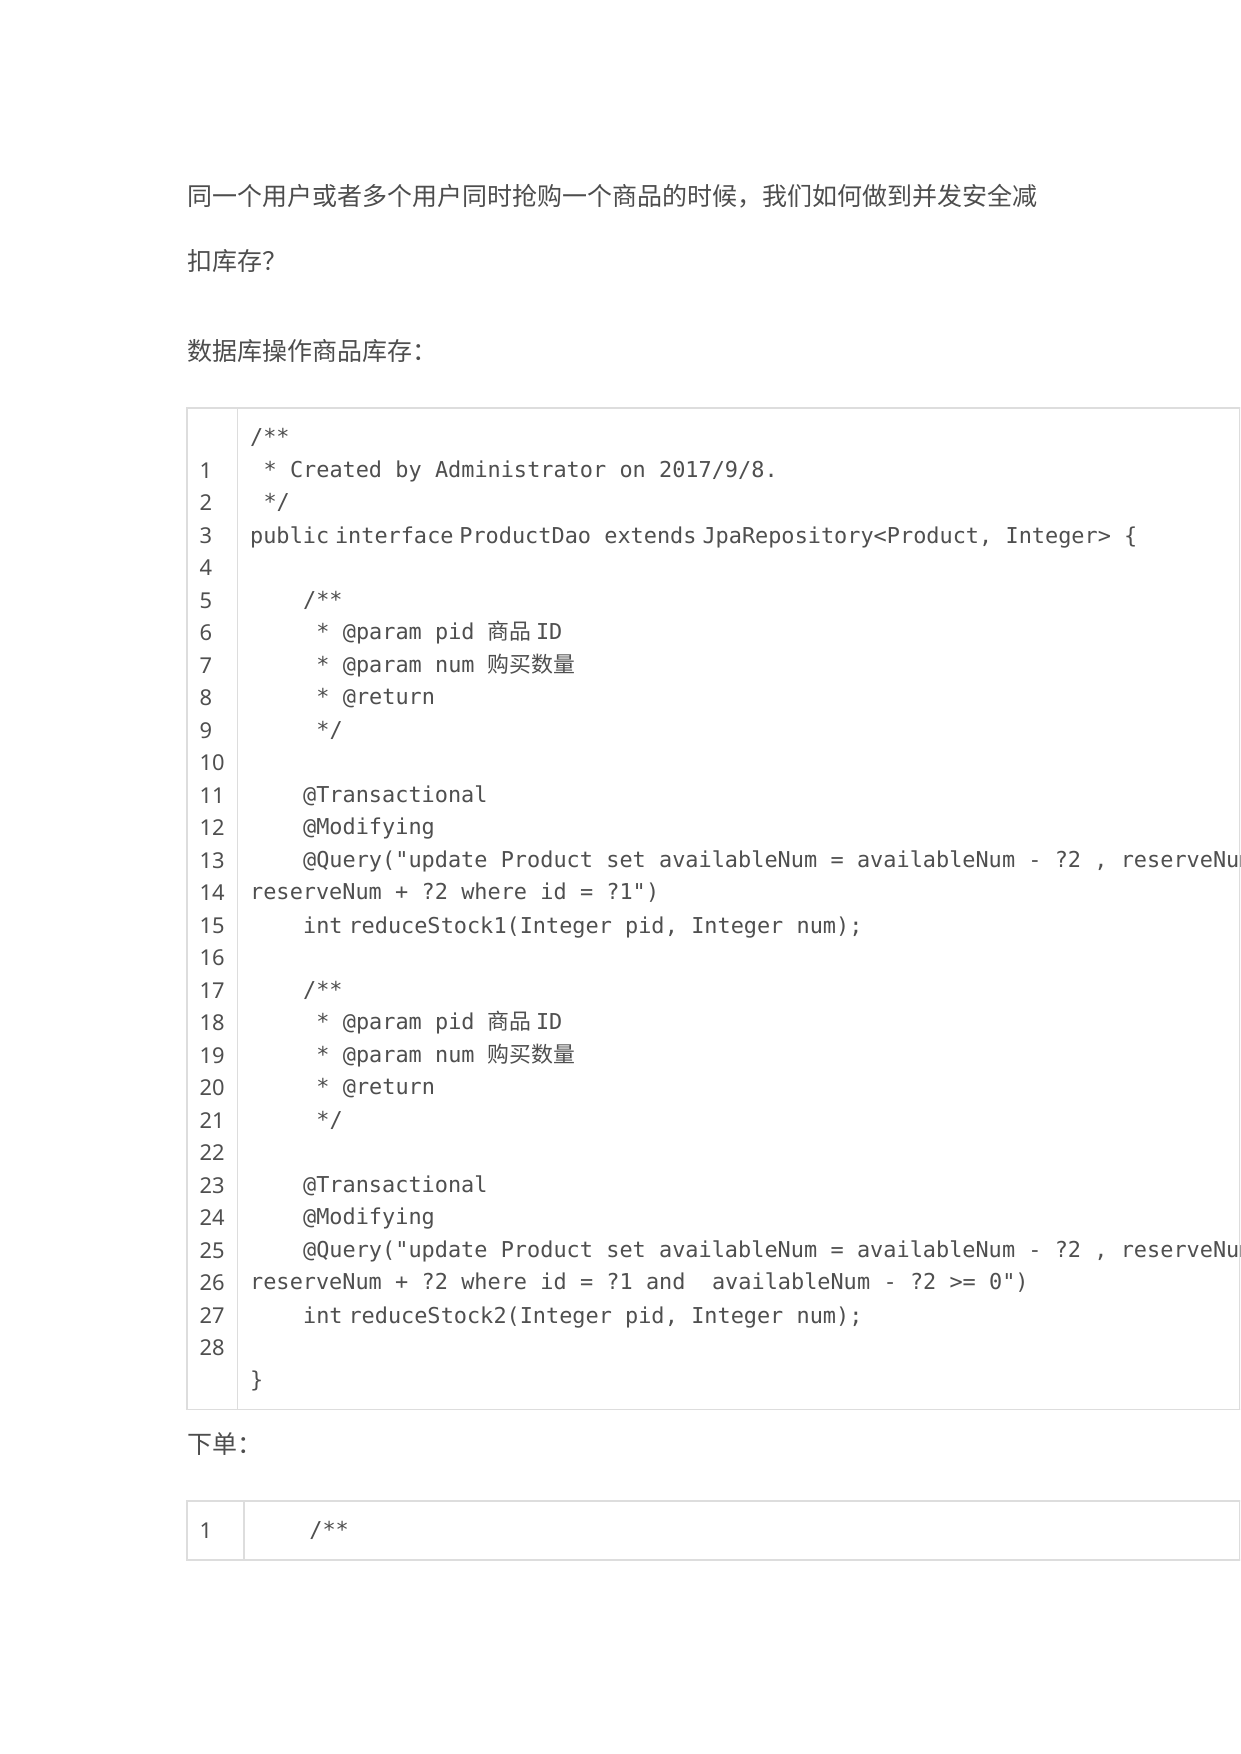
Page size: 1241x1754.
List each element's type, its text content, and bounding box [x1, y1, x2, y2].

table_header /** * Created by Administrator on 2017/9/8. */ public interface ProductDao extends JpaRepository<Product, Integer> { /** * @param pid 商品ID * @param num 购买数量 * @return */ @Transactional @Modifying @Query("update Product set availableNum = availableNum - ?2 , reserveNum = reserveNum + ?2 where id = ?1") int reduceStock1(Integer pid, Integer num); /** * @param pid 商品ID * @param num 购买数量 * @return */ @Transactional @Modifying @Query("update Product set availableNum = availableNum - ?2 , reserveNum = reserveNum + ?2 where id = ?1 and availableNum - ?2 >= 0") int reduceStock2(Integer pid, Integer num); } [238, 409, 1239, 1408]
text 同一个用户或者多个用户同时抢购一个商品的时候，我们如何做到并发安全减扣库存？ [187, 162, 1053, 292]
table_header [245, 1502, 1239, 1559]
table_header 1 2 3 4 5 6 7 8 9 10 11 12 13 14 15 16 17 18 19 20 21 22 23 24 25 26 27 28 [188, 409, 237, 1408]
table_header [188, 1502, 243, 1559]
text 数据库操作商品库存： [187, 317, 1053, 382]
text 下单： [187, 1410, 1053, 1475]
